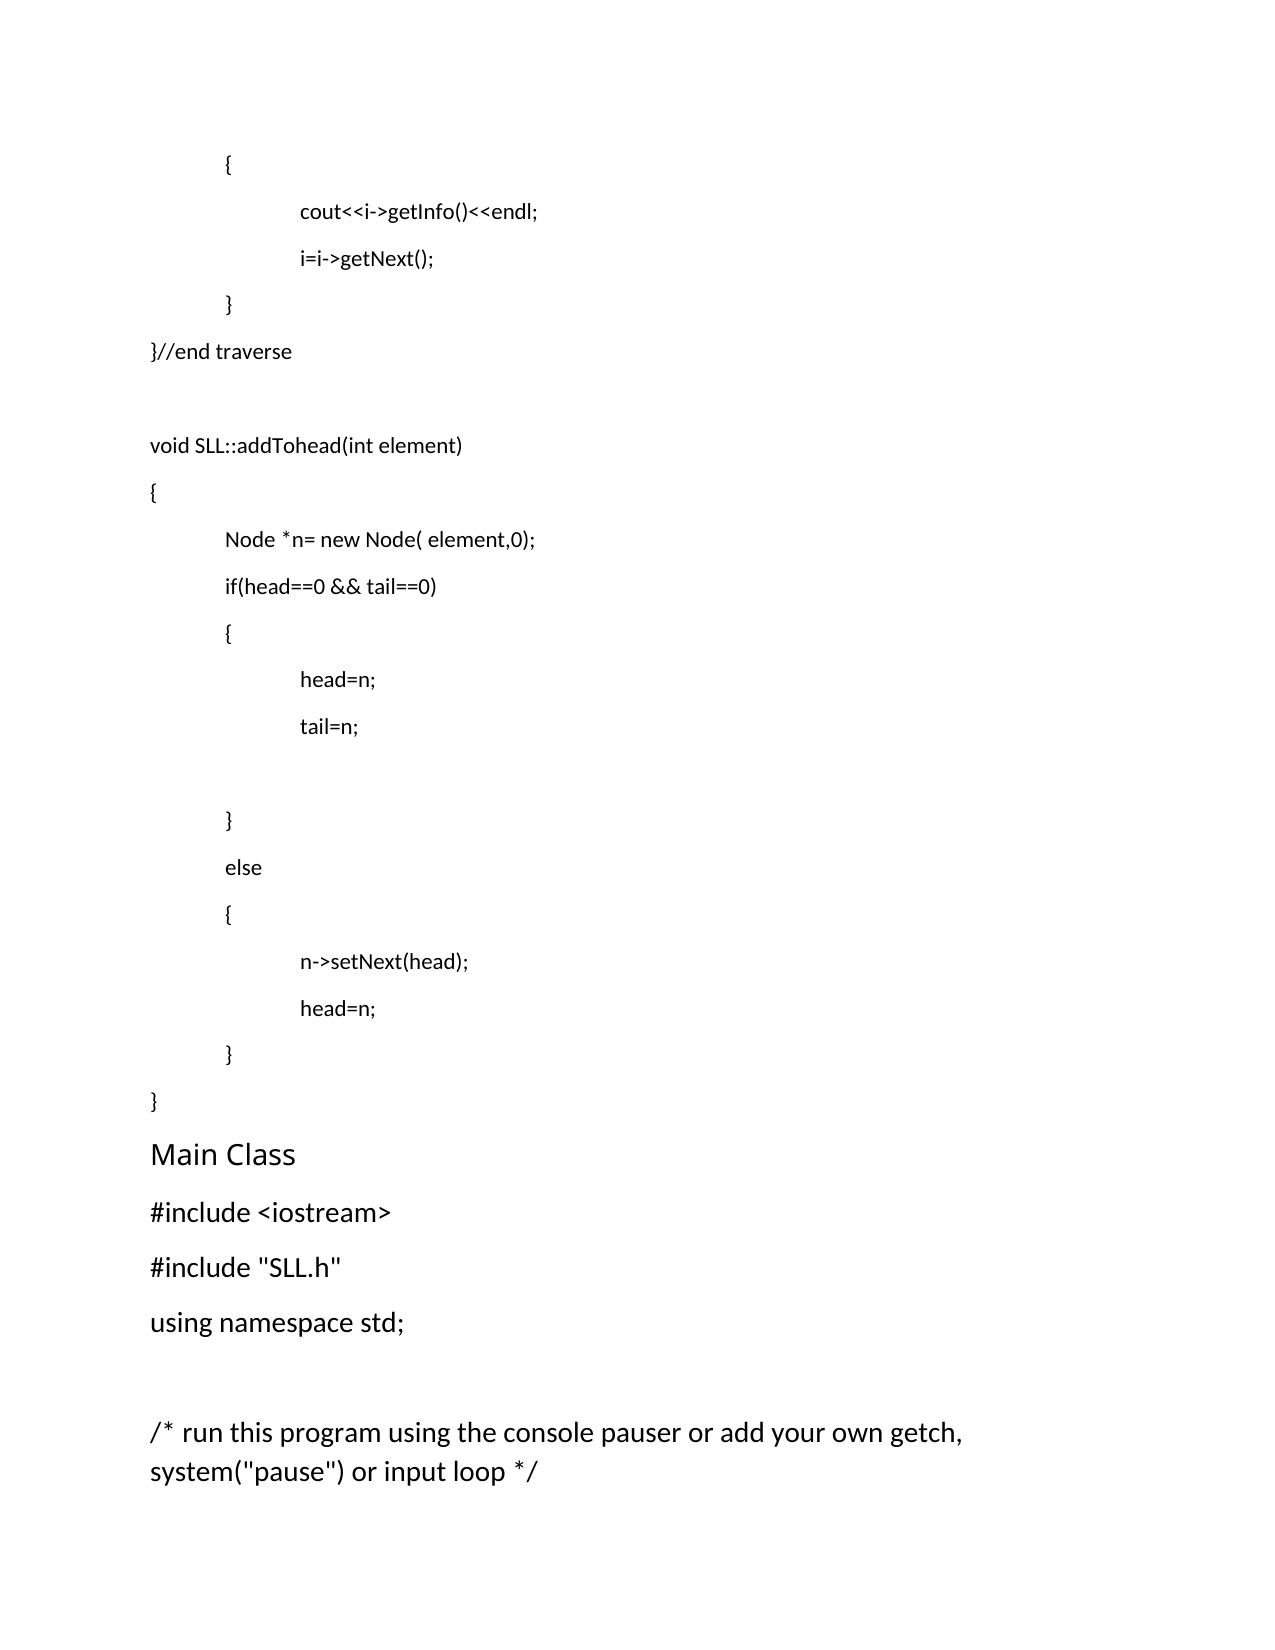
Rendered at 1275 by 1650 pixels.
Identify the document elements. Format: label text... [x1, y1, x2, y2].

text }//end traverse [150, 337, 1125, 366]
text { [150, 150, 1125, 178]
text { [150, 900, 1125, 928]
text { [150, 478, 1125, 506]
text Main Class [150, 1134, 1125, 1174]
text } [150, 1041, 1125, 1069]
text /* run this program using the console pauser or add your own getch, system("pause") or input loop */ [150, 1414, 1125, 1488]
text Node *n= new Node( element,0); [150, 525, 1125, 553]
text i=i->getNext(); [150, 244, 1125, 272]
text head=n; [150, 994, 1125, 1022]
text else [150, 853, 1125, 881]
text } [150, 291, 1125, 319]
text void SLL::addTohead(int element) [150, 431, 1125, 459]
text using namespace std; [150, 1304, 1125, 1340]
text } [150, 1087, 1125, 1116]
text if(head==0 && tail==0) [150, 572, 1125, 600]
text #include "SLL.h" [150, 1249, 1125, 1284]
text #include <iostream> [150, 1194, 1125, 1229]
text head=n; [150, 666, 1125, 694]
text n->setNext(head); [150, 947, 1125, 975]
text { [150, 619, 1125, 647]
text tail=n; [150, 712, 1125, 741]
text } [150, 806, 1125, 834]
text cout<<i->getInfo()<<endl; [150, 197, 1125, 225]
